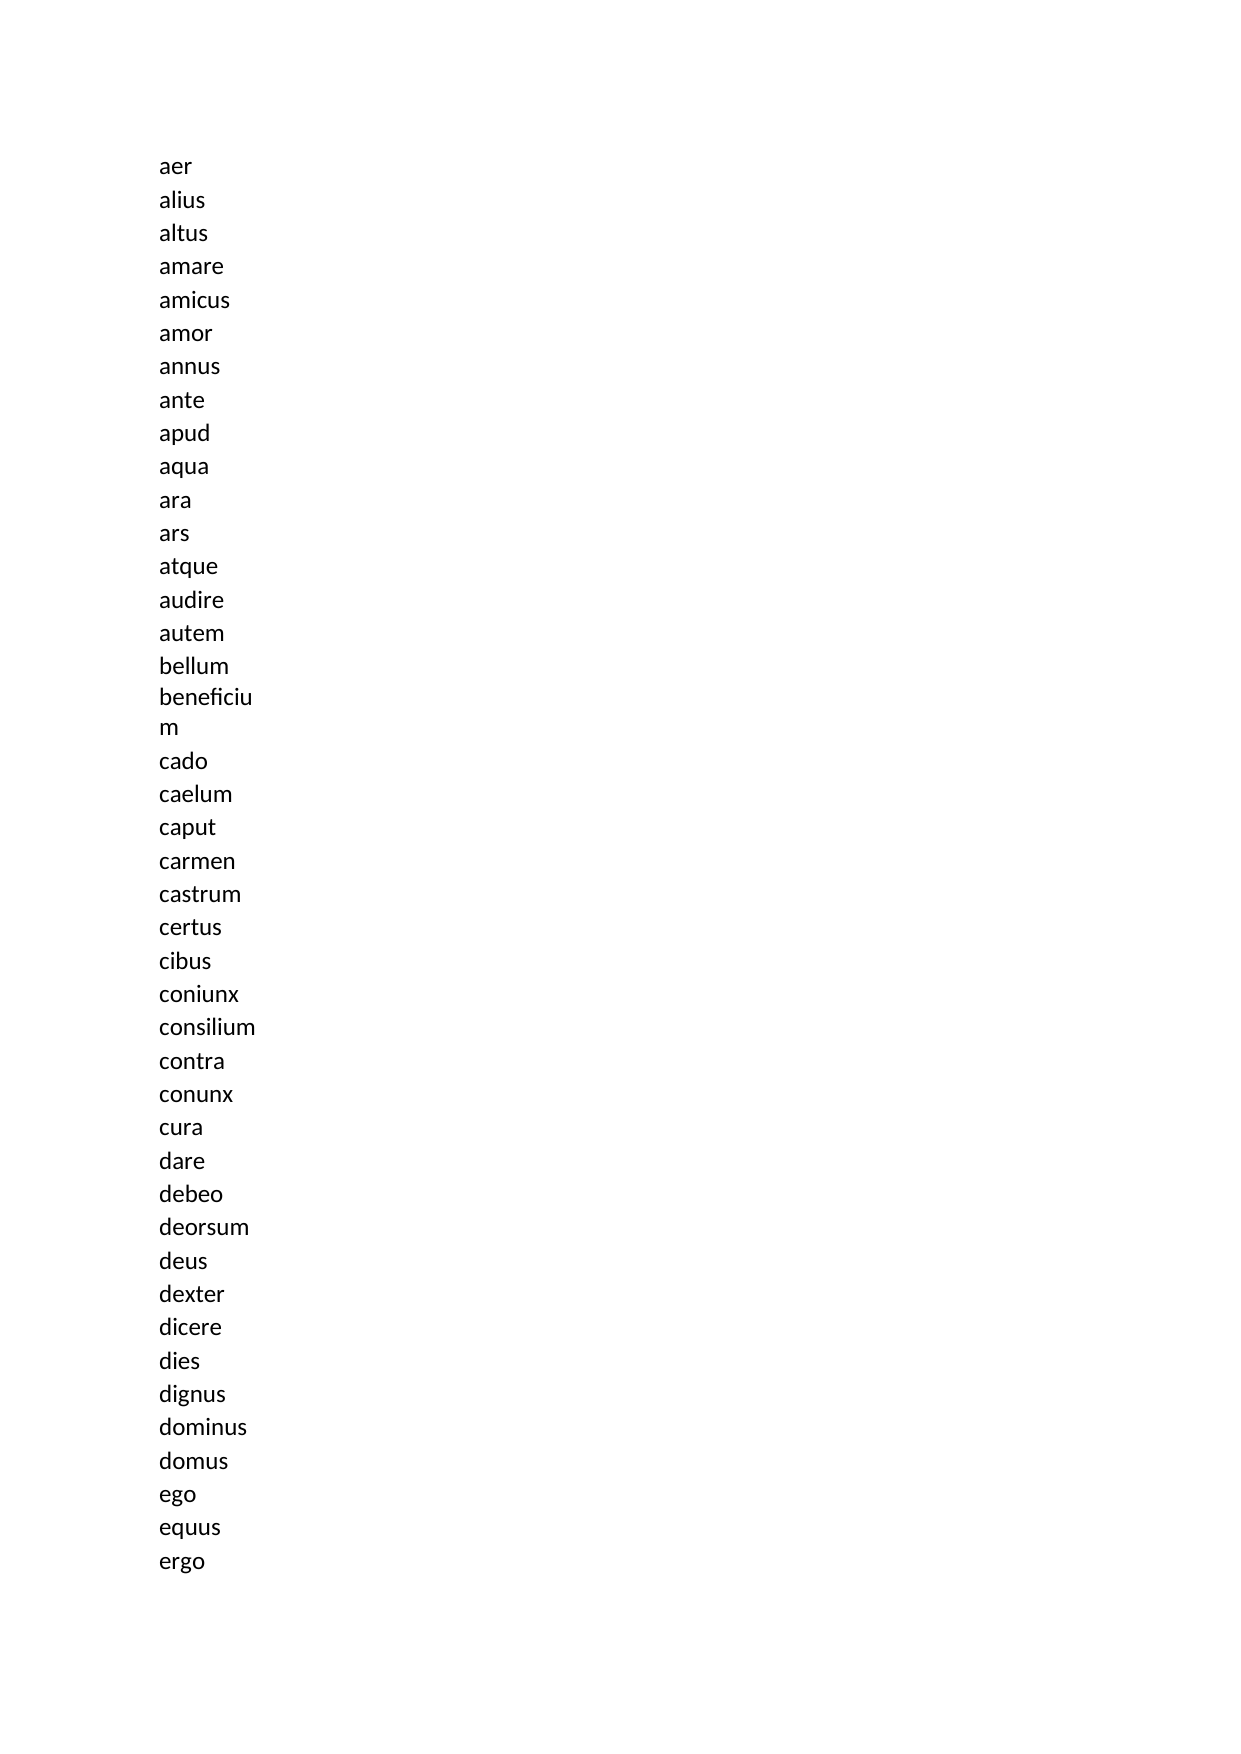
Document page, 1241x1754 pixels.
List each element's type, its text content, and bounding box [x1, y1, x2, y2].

table_cell dominus [148, 1409, 283, 1442]
table_cell autem [148, 614, 283, 648]
table_cell deus [148, 1242, 283, 1275]
table_cell annus [148, 348, 283, 381]
table_cell conunx [148, 1075, 283, 1109]
table_cell debeo [148, 1175, 283, 1209]
table_cell aqua [148, 448, 283, 481]
table_cell ara [148, 481, 283, 514]
table_cell cura [148, 1109, 283, 1142]
table_cell alius [148, 181, 283, 214]
table_cell beneficium [148, 681, 283, 742]
table_cell dexter [148, 1275, 283, 1309]
table_cell caelum [148, 775, 283, 809]
table_cell coniunx [148, 975, 283, 1009]
table_cell deorsum [148, 1209, 283, 1242]
table_cell atque [148, 548, 283, 581]
table_cell amicus [148, 281, 283, 314]
table_cell dies [148, 1342, 283, 1375]
table_cell dare [148, 1142, 283, 1175]
table_cell castrum [148, 875, 283, 909]
table_cell audire [148, 581, 283, 614]
table_cell ergo [148, 1542, 283, 1575]
table_cell certus [148, 909, 283, 942]
table_cell cado [148, 742, 283, 775]
table_header aer [148, 148, 283, 181]
table_cell equus [148, 1509, 283, 1542]
table_cell ars [148, 514, 283, 548]
table_cell bellum [148, 648, 283, 681]
table_cell dicere [148, 1309, 283, 1342]
table_cell carmen [148, 842, 283, 875]
table_cell cibus [148, 942, 283, 975]
table_cell ego [148, 1475, 283, 1509]
table_cell ante [148, 381, 283, 414]
table_cell amor [148, 314, 283, 348]
table_cell caput [148, 809, 283, 842]
table_cell consilium [148, 1009, 283, 1042]
table_cell contra [148, 1042, 283, 1075]
table_cell altus [148, 214, 283, 248]
table_cell dignus [148, 1375, 283, 1409]
table_cell amare [148, 248, 283, 281]
table_cell apud [148, 414, 283, 448]
table_cell domus [148, 1442, 283, 1475]
